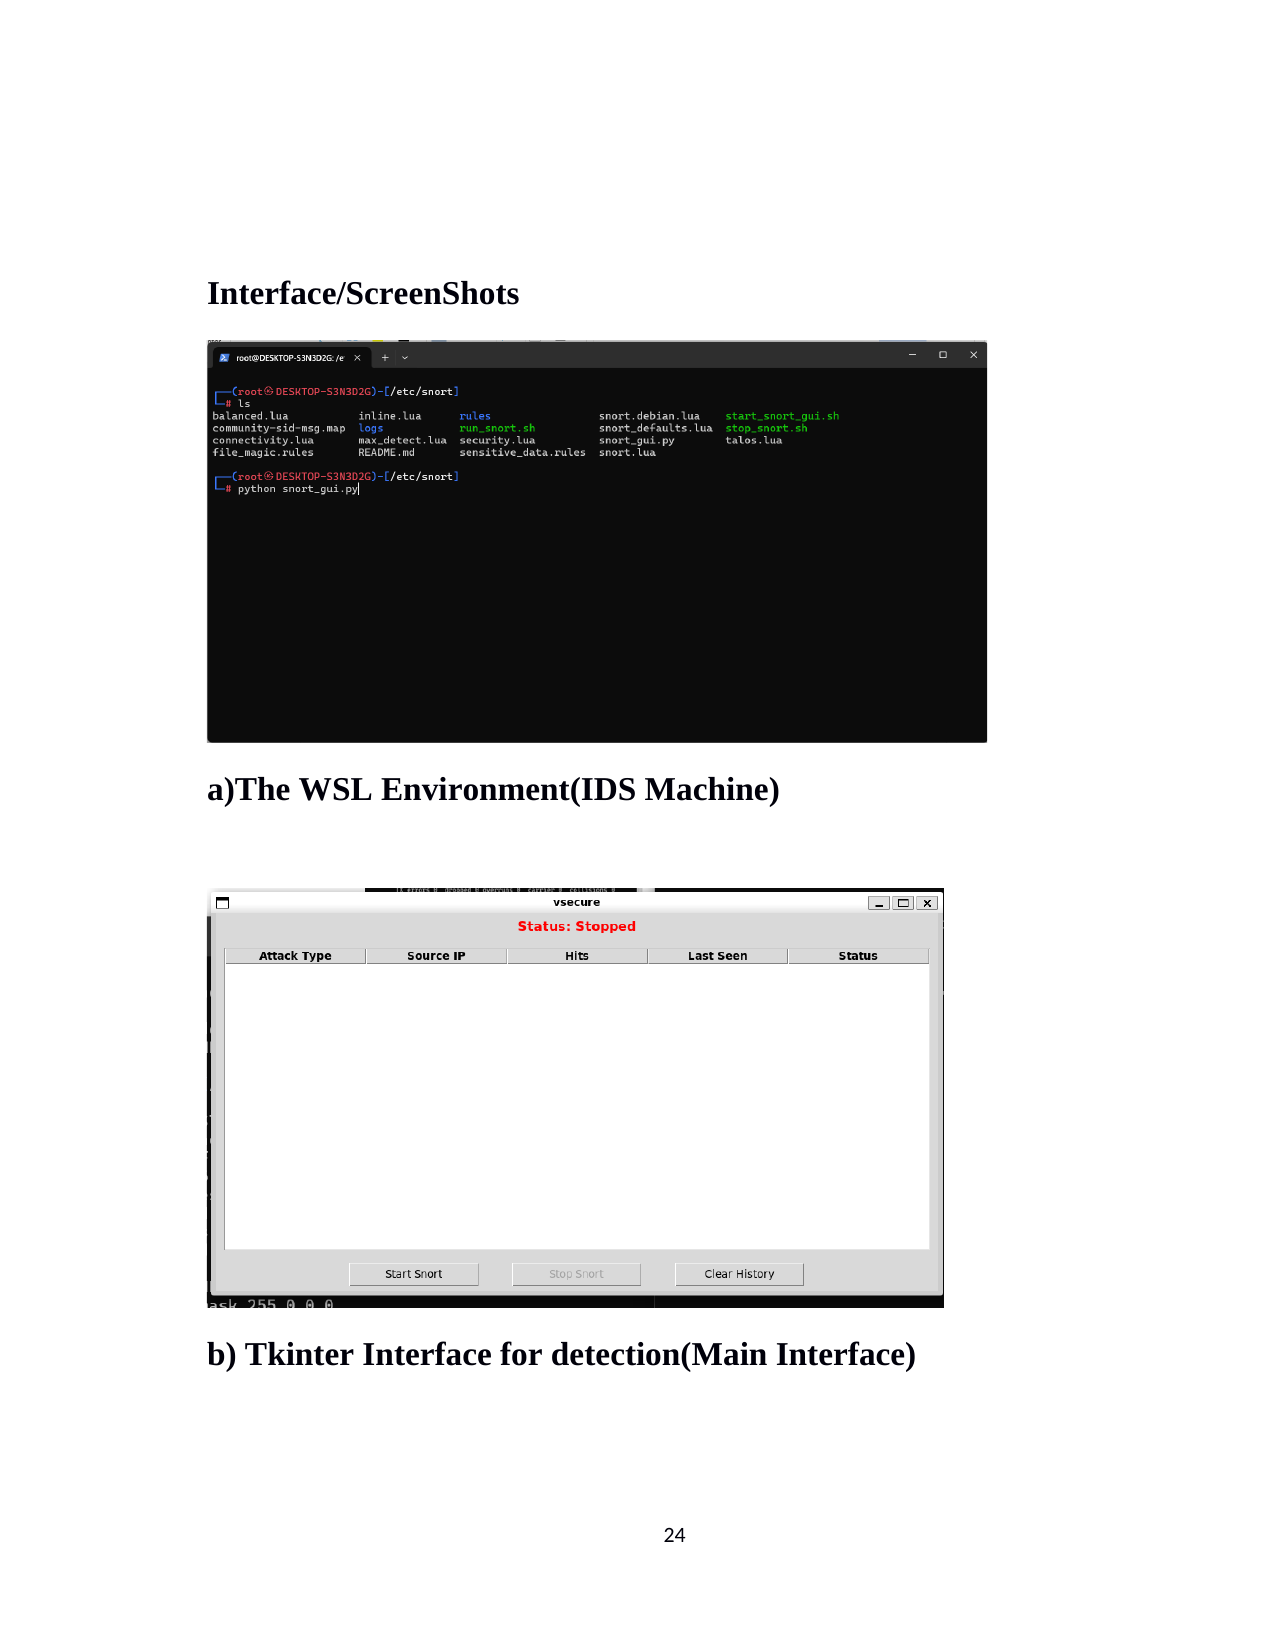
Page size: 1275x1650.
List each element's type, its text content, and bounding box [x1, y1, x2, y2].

text Interface/ScreenShots [207, 273, 1142, 312]
text b) Tkinter Interface for detection(Main Interface) [207, 1334, 1142, 1372]
picture [206, 340, 988, 743]
text a)The WSL Environment(IDS Machine) [207, 769, 1142, 807]
picture [206, 888, 944, 1308]
